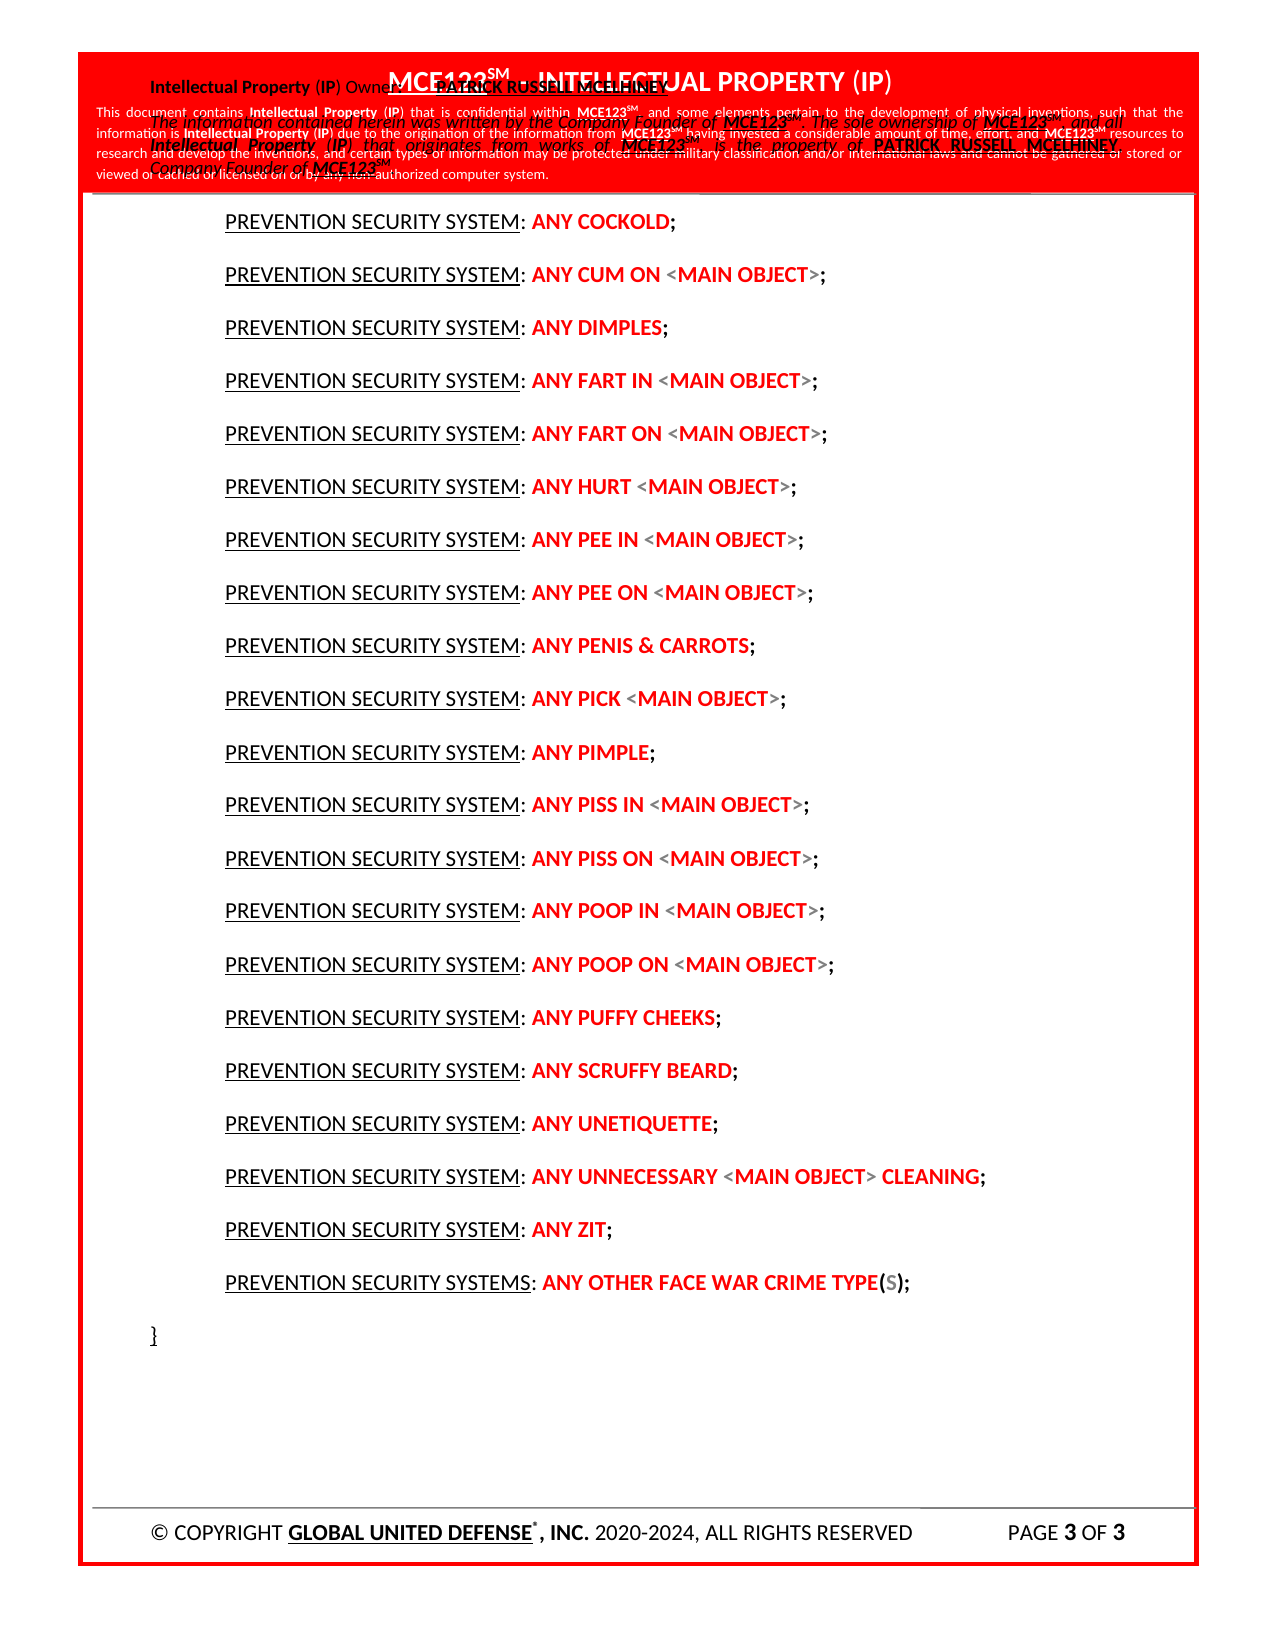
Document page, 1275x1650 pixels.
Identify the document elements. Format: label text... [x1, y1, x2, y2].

text PREVENTION SECURITY SYSTEM: ANY ZIT; [225, 1215, 1125, 1243]
text PREVENTION SECURITY SYSTEM: ANY POOP IN <MAIN OBJECT>; [225, 897, 1125, 925]
text } [150, 1321, 1125, 1349]
text PREVENTION SECURITY SYSTEM: ANY COCKOLD; [225, 207, 1125, 235]
text PREVENTION SECURITY SYSTEM: ANY PEE IN <MAIN OBJECT>; [225, 526, 1125, 553]
text PREVENTION SECURITY SYSTEM: ANY UNNECESSARY <MAIN OBJECT> CLEANING; [225, 1162, 1125, 1190]
text PREVENTION SECURITY SYSTEM: ANY SCRUFFY BEARD; [225, 1056, 1125, 1084]
text PREVENTION SECURITY SYSTEM: ANY PIMPLE; [225, 738, 1125, 766]
text PREVENTION SECURITY SYSTEM: ANY CUM ON <MAIN OBJECT>; [225, 260, 1125, 288]
text PREVENTION SECURITY SYSTEM: ANY FART IN <MAIN OBJECT>; [225, 366, 1125, 394]
text PREVENTION SECURITY SYSTEM: ANY POOP ON <MAIN OBJECT>; [225, 950, 1125, 978]
text PREVENTION SECURITY SYSTEMS: ANY OTHER FACE WAR CRIME TYPE(S); [187, 1268, 1125, 1296]
text PREVENTION SECURITY SYSTEM: ANY PUFFY CHEEKS; [225, 1003, 1125, 1031]
text PREVENTION SECURITY SYSTEM: ANY HURT <MAIN OBJECT>; [225, 472, 1125, 501]
text PREVENTION SECURITY SYSTEM: ANY PISS IN <MAIN OBJECT>; [225, 791, 1125, 819]
text PREVENTION SECURITY SYSTEM: ANY UNETIQUETTE; [225, 1109, 1125, 1137]
text PREVENTION SECURITY SYSTEM: ANY DIMPLES; [225, 313, 1125, 341]
text PREVENTION SECURITY SYSTEM: ANY FART ON <MAIN OBJECT>; [225, 419, 1125, 447]
text PREVENTION SECURITY SYSTEM: ANY PEE ON <MAIN OBJECT>; [225, 578, 1125, 607]
text PREVENTION SECURITY SYSTEM: ANY PICK <MAIN OBJECT>; [225, 684, 1125, 713]
text PREVENTION SECURITY SYSTEM: ANY PISS ON <MAIN OBJECT>; [225, 844, 1125, 872]
text PREVENTION SECURITY SYSTEM: ANY PENIS & CARROTS; [225, 632, 1125, 659]
